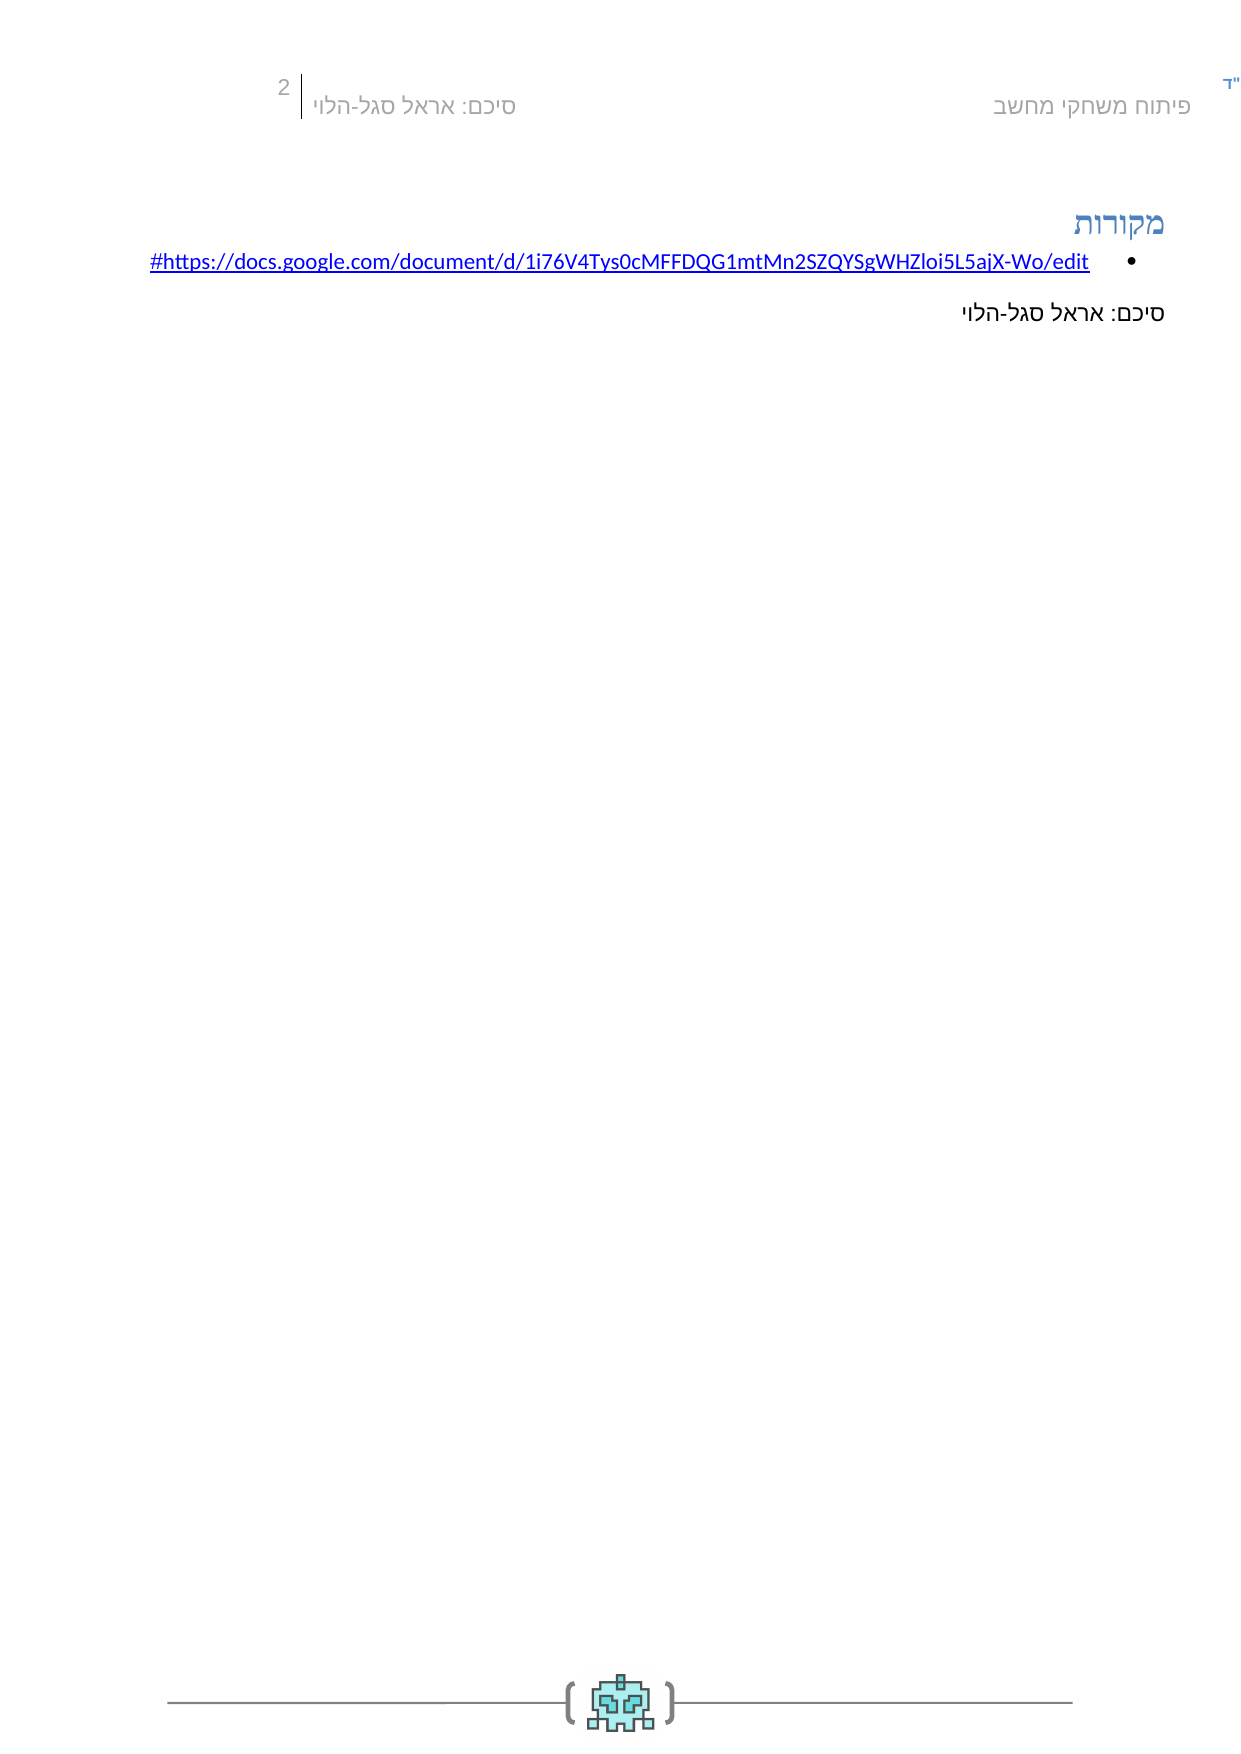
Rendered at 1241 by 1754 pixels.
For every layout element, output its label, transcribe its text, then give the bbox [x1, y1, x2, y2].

text סיכם: אראל סגל-הלוי [75, 300, 1165, 327]
list https://docs.google.com/document/d/1i76V4Tys0cMFFDQG1mtMn2SZQYSgWHZloi5L5ajX-Wo/edit# [75, 247, 1128, 275]
picture [582, 1667, 659, 1741]
subtitle מקורות [75, 203, 1165, 241]
